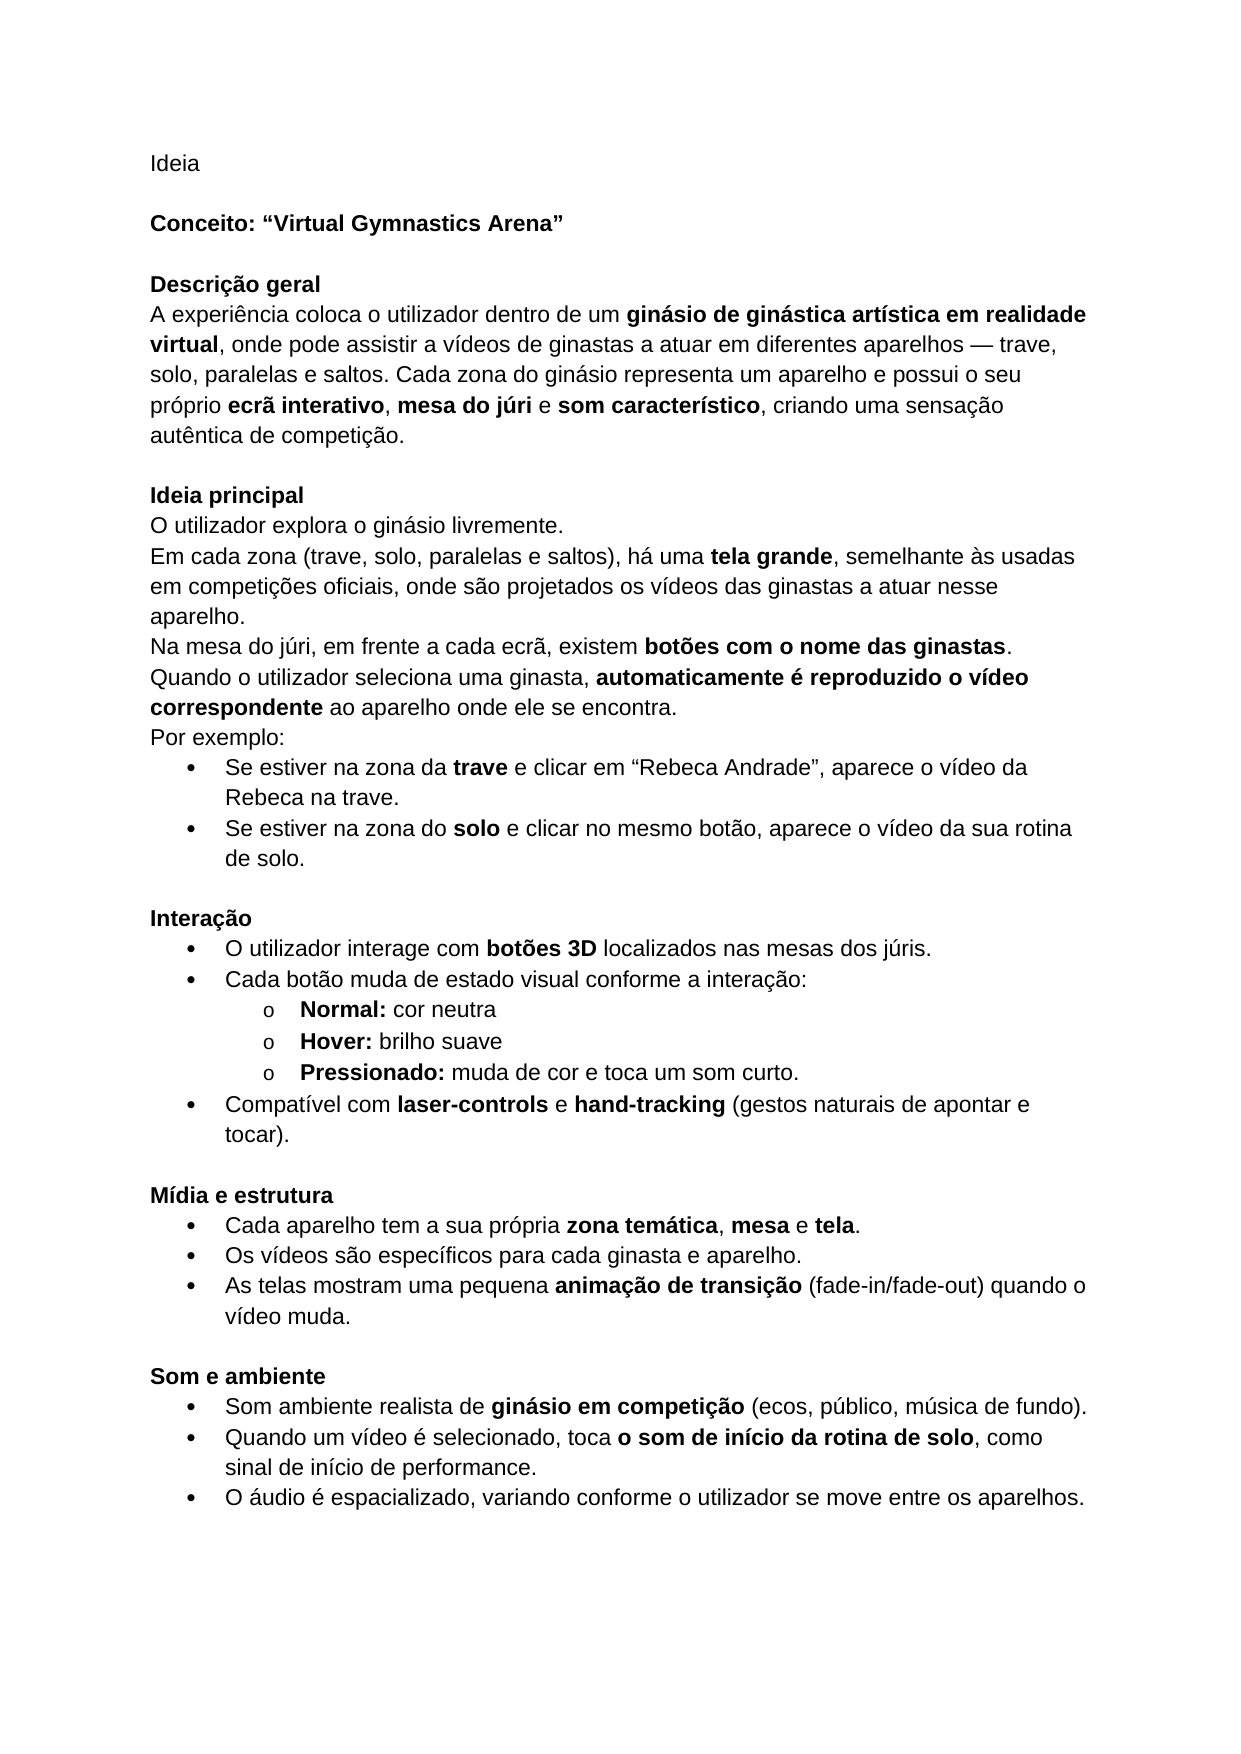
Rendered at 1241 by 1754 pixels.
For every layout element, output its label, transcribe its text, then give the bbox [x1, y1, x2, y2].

text Conceito: “Virtual Gymnastics Arena” [150, 210, 1090, 237]
list O áudio é espacializado, variando conforme o utilizador se move entre os aparelhos. [187, 1484, 1090, 1510]
text Na mesa do júri, em frente a cada ecrã, existem botões com o nome das ginastas. Quando o utilizador seleciona uma ginasta, automaticamente é reproduzido o vídeo correspondente ao aparelho onde ele se encontra. Por exemplo: [150, 633, 1090, 750]
list Pressionado: muda de cor e toca um som curto. [262, 1059, 1090, 1087]
text Ideia principal [150, 482, 1090, 509]
text O utilizador explora o ginásio livremente. Em cada zona (trave, solo, paralelas e saltos), há uma tela grande, semelhante às usadas em competições oficiais, onde são projetados os vídeos das ginastas a atuar nesse aparelho. [150, 512, 1090, 629]
list As telas mostram uma pequena animação de transição (fade-in/fade-out) quando o vídeo muda. [187, 1272, 1090, 1329]
text Som e ambiente [150, 1363, 1090, 1389]
list Hover: brilho suave [262, 1028, 1090, 1055]
list Os vídeos são específicos para cada ginasta e aparelho. [187, 1242, 1090, 1268]
text Mídia e estrutura [150, 1182, 1090, 1208]
list Se estiver na zona da trave e clicar em “Rebeca Andrade”, aparece o vídeo da Rebeca na trave. [187, 754, 1090, 811]
list O utilizador interage com botões 3D localizados nas mesas dos júris. [187, 935, 1090, 962]
list Normal: cor neutra [262, 996, 1090, 1023]
text Interação [150, 905, 1090, 932]
text Descrição geral A experiência coloca o utilizador dentro de um ginásio de ginástica artística em realidade virtual, onde pode assistir a vídeos de ginastas a atuar em diferentes aparelhos — trave, solo, paralelas e saltos. Cada zona do ginásio representa um aparelho e possui o seu próprio ecrã interativo, mesa do júri e som característico, criando uma sensação autêntica de competição. [150, 271, 1090, 448]
list Compatível com laser-controls e hand-tracking (gestos naturais de apontar e tocar). [187, 1091, 1090, 1148]
list Som ambiente realista de ginásio em competição (ecos, público, música de fundo). [187, 1393, 1090, 1419]
list Se estiver na zona do solo e clicar no mesmo botão, aparece o vídeo da sua rotina de solo. [187, 814, 1090, 871]
text Ideia [150, 150, 1090, 176]
list Cada botão muda de estado visual conforme a interação: [187, 966, 1090, 992]
list Cada aparelho tem a sua própria zona temática, mesa e tela. [187, 1212, 1090, 1238]
list Quando um vídeo é selecionado, toca o som de início da rotina de solo, como sinal de início de performance. [187, 1423, 1090, 1480]
